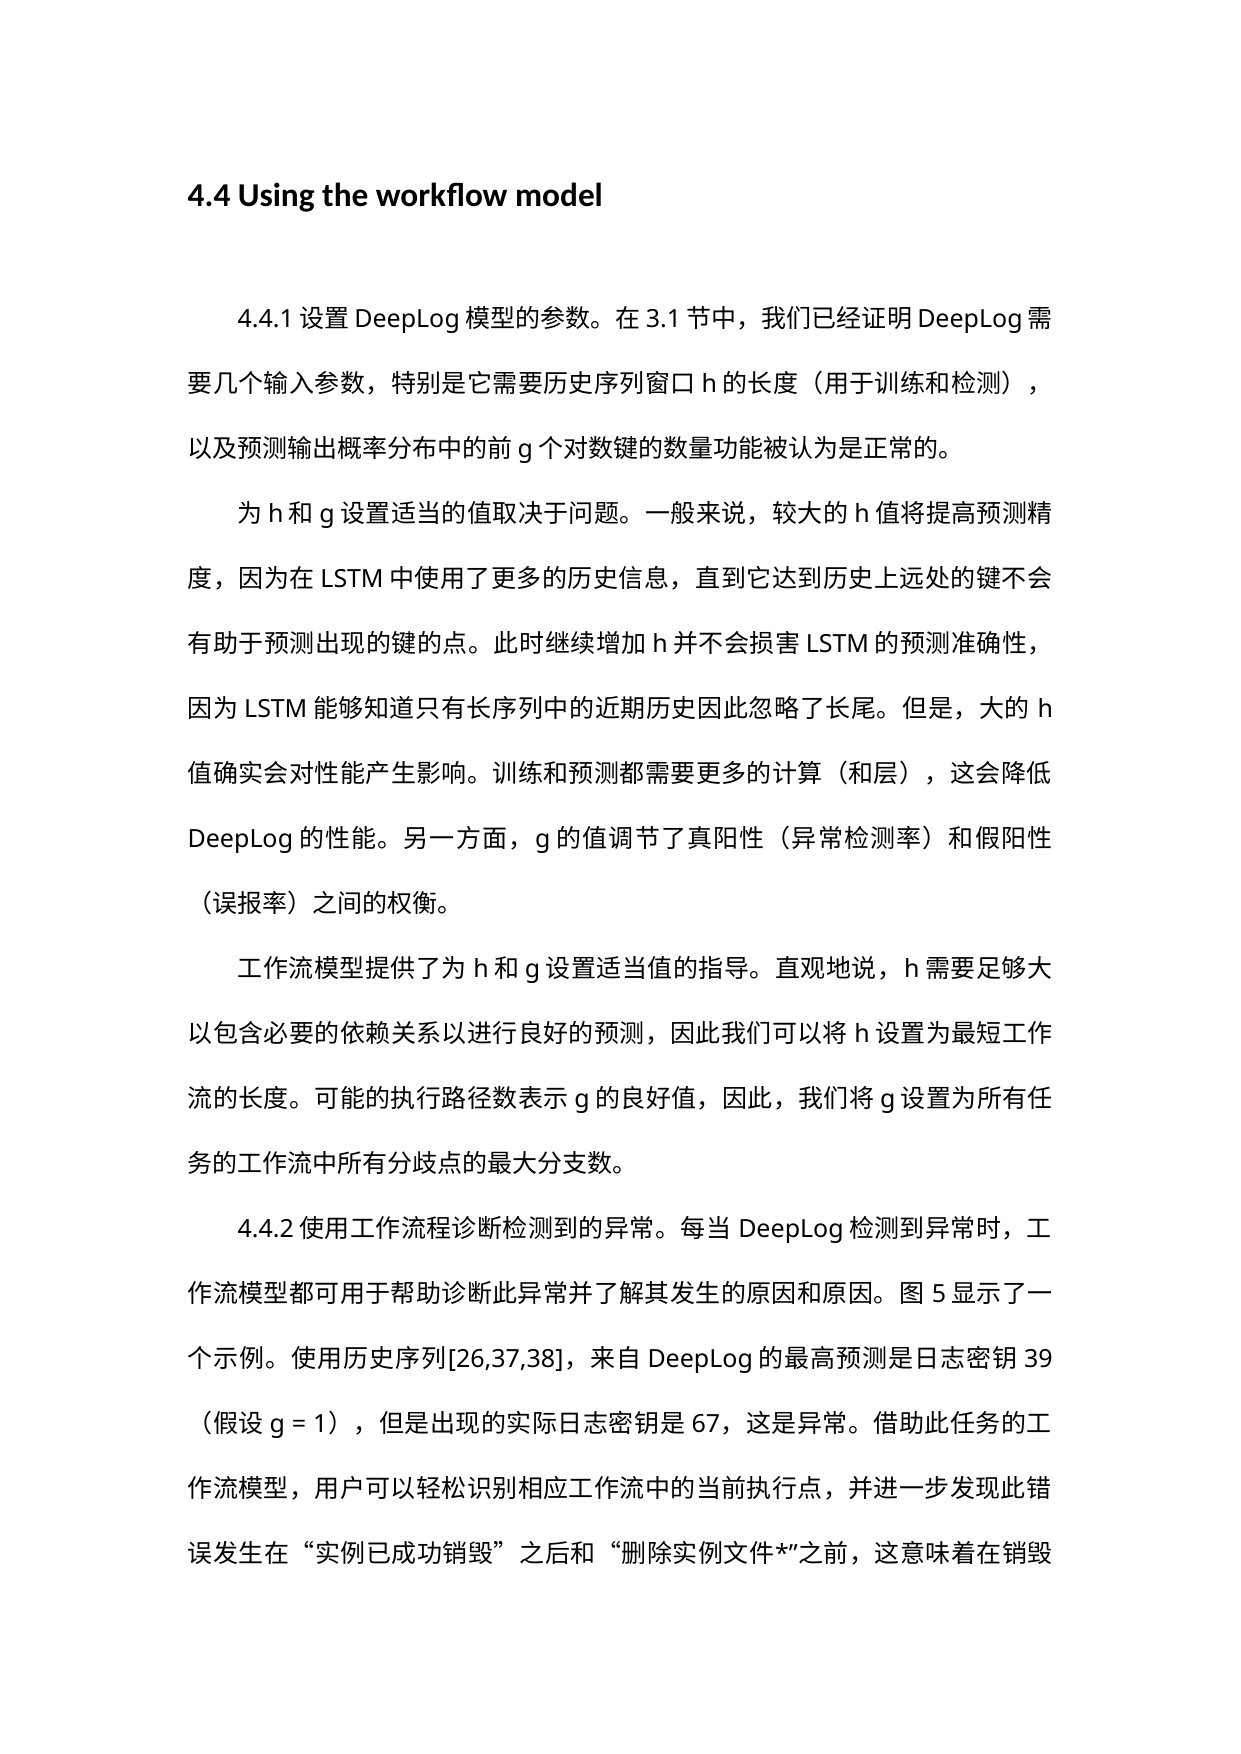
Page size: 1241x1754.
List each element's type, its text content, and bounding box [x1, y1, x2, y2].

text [187, 1194, 1053, 1584]
text 为h和g设置适当的值取决于问题。一般来说，较大的h值将提高预测精度，因为在LSTM中使用了更多的历史信息，直到它达到历史上远处的键不会有助于预测出现的键的点。此时继续增加h并不会损害LSTM的预测准确性，因为LSTM能够知道只有长序列中的近期历史因此忽略了长尾。但是，大的h值确实会对性能产生影响。训练和预测都需要更多的计算（和层），这会降低DeepLo​​g的性能。另一方面，g的值调节了真阳性（异常检测率）和假阳性（误报率）之间的权衡。 [187, 479, 1053, 934]
text 4.4.1设置DeepLo​​g模型的参数。在3.1节中，我们已经证明DeepLo​​g需要几个输入参数，特别是它需要历史序列窗口h的长度（用于训练和检测），以及预测输出概率分布中的前g个对数键的数量功能被认为是正常的。 [187, 284, 1053, 479]
text 工作流模型提供了为h和g设置适当值的指导。直观地说，h需要足够大以包含必要的依赖关系以进行良好的预测，因此我们可以将h设置为最短工作流的长度。可能的执行路径数表示g的良好值，因此，我们将g设置为所有任务的工作流中所有分歧点的最大分支数。 [187, 934, 1053, 1194]
subtitle 4.4 Using the workflow model [187, 162, 1053, 227]
